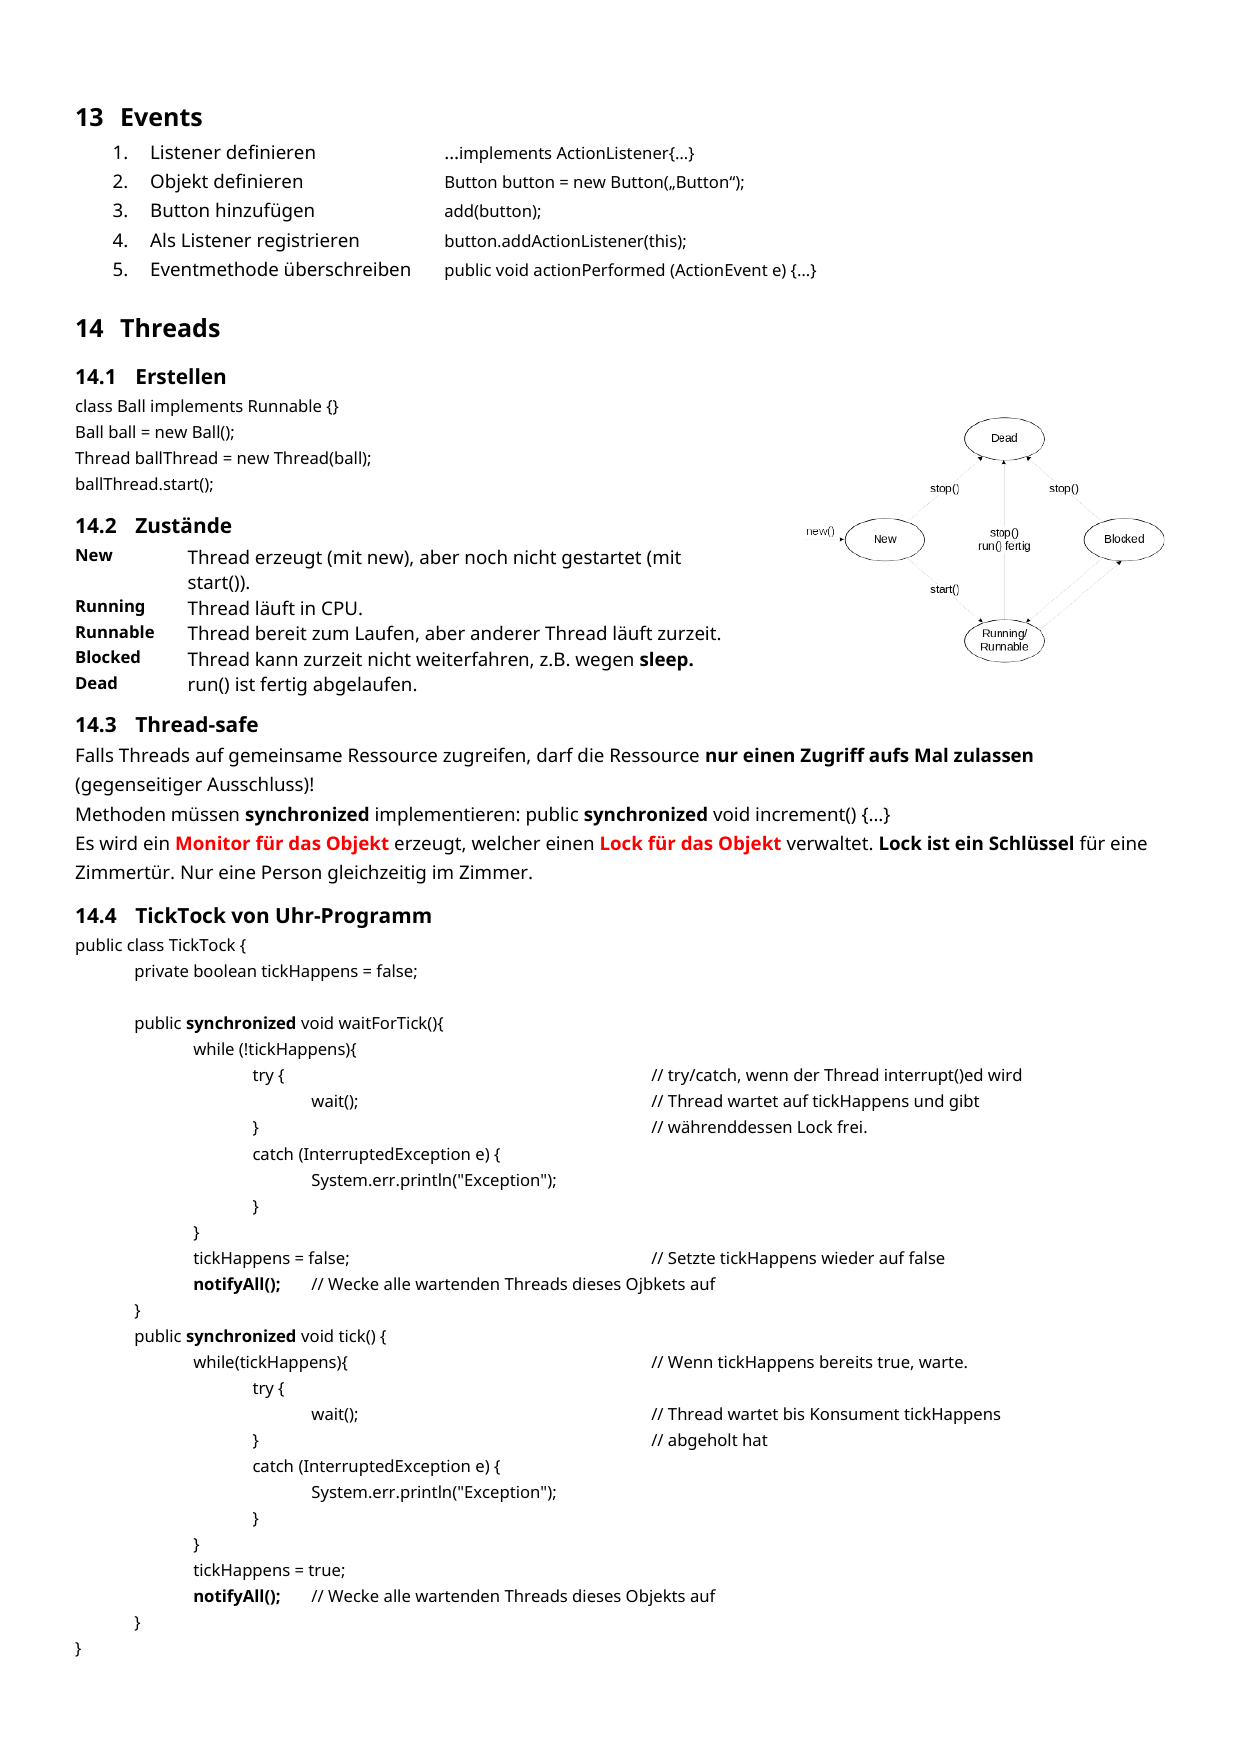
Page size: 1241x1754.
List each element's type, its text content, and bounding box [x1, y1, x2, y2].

text } [75, 1194, 1165, 1217]
table_cell Dead [64, 672, 176, 697]
text class Ball implements Runnable {} [75, 395, 1165, 417]
text notifyAll(); // Wecke alle wartenden Threads dieses Objekts auf [75, 1585, 1165, 1607]
subtitle Zustände [1005, 511, 1165, 540]
text public synchronized void waitForTick(){ [75, 1012, 1165, 1034]
subtitle Thread-safe [75, 710, 1165, 738]
list Als Listener registrieren button.addActionListener(this); [112, 227, 1165, 252]
table_cell Thread bereit zum Laufen, aber anderer Thread läuft zurzeit. [176, 621, 738, 646]
text } [75, 1220, 1165, 1243]
text wait(); // Thread wartet auf tickHappens und gibt [75, 1090, 1165, 1113]
text while (!tickHappens){ [75, 1038, 1165, 1061]
text tickHappens = false; // Setzte tickHappens wieder auf false [75, 1246, 1165, 1269]
list Eventmethode überschreiben public void actionPerformed (ActionEvent e) {…} [112, 256, 1165, 282]
table_cell Running [64, 595, 176, 621]
text ballThread.start(); [75, 473, 1004, 496]
text Es wird ein Monitor für das Objekt erzeugt, welcher einen Lock für das Objekt verwaltet. Lock ist ein Schlüssel für eine Zimmertür. Nur eine Person gleichzeitig im Zimmer. [75, 830, 1165, 885]
subtitle Threads [75, 311, 1165, 344]
table_header Thread erzeugt (mit new), aber noch nicht gestartet (mit start()). [176, 544, 738, 595]
subtitle Erstellen [75, 362, 1165, 391]
text try { [75, 1376, 1165, 1399]
text notifyAll(); // Wecke alle wartenden Threads dieses Ojbkets auf [75, 1272, 1165, 1295]
table_cell run() ist fertig abgelaufen. [176, 672, 738, 697]
text } [75, 1298, 1165, 1321]
text public synchronized void tick() { [75, 1324, 1165, 1347]
text wait(); // Thread wartet bis Konsument tickHappens [75, 1402, 1165, 1425]
text catch (InterruptedException e) { [75, 1454, 1165, 1477]
text Falls Threads auf gemeinsame Ressource zugreifen, darf die Ressource nur einen Zugriff aufs Mal zulassen (gegenseitiger Ausschluss)! [75, 742, 1165, 797]
text } [75, 1637, 1165, 1659]
list Button hinzufügen add(button); [112, 198, 1165, 223]
table_cell Thread kann zurzeit nicht weiterfahren, z.B. wegen sleep. [176, 646, 738, 672]
text while(tickHappens){ // Wenn tickHappens bereits true, warte. [75, 1350, 1165, 1373]
subtitle Events [75, 100, 1165, 134]
text ballThread.start(); [1005, 473, 1165, 496]
text Ball ball = new Ball(); [75, 421, 978, 443]
subtitle TickTock von Uhr-Programm [75, 901, 1165, 929]
text Methoden müssen synchronized implementieren: public synchronized void increment() {…} [75, 801, 1165, 826]
text } [75, 1533, 1165, 1555]
text Ball ball = new Ball(); [1031, 421, 1165, 443]
text System.err.println("Exception"); [75, 1481, 1165, 1503]
text private boolean tickHappens = false; [75, 960, 1165, 982]
text try { // try/catch, wenn der Thread interrupt()ed wird [75, 1064, 1165, 1087]
text } [75, 1507, 1165, 1529]
text Thread ballThread = new Thread(ball); [1005, 447, 1165, 469]
text } [75, 1611, 1165, 1633]
text catch (InterruptedException e) { [75, 1142, 1165, 1165]
list Listener definieren …implements ActionListener{…} [112, 139, 1165, 165]
text public class TickTock { [75, 934, 1165, 956]
list Objekt definieren Button button = new Button(„Button“); [112, 168, 1165, 194]
text } // währenddessen Lock frei. [75, 1116, 1165, 1139]
text tickHappens = true; [75, 1559, 1165, 1581]
text Thread ballThread = new Thread(ball); [75, 447, 1004, 469]
table_cell Thread läuft in CPU. [176, 595, 738, 621]
table_cell Runnable [64, 621, 176, 646]
subtitle Zustände [75, 511, 1004, 540]
text System.err.println("Exception"); [75, 1168, 1165, 1191]
table_header New [64, 544, 176, 595]
table_cell Blocked [64, 646, 176, 672]
text } // abgeholt hat [75, 1428, 1165, 1451]
